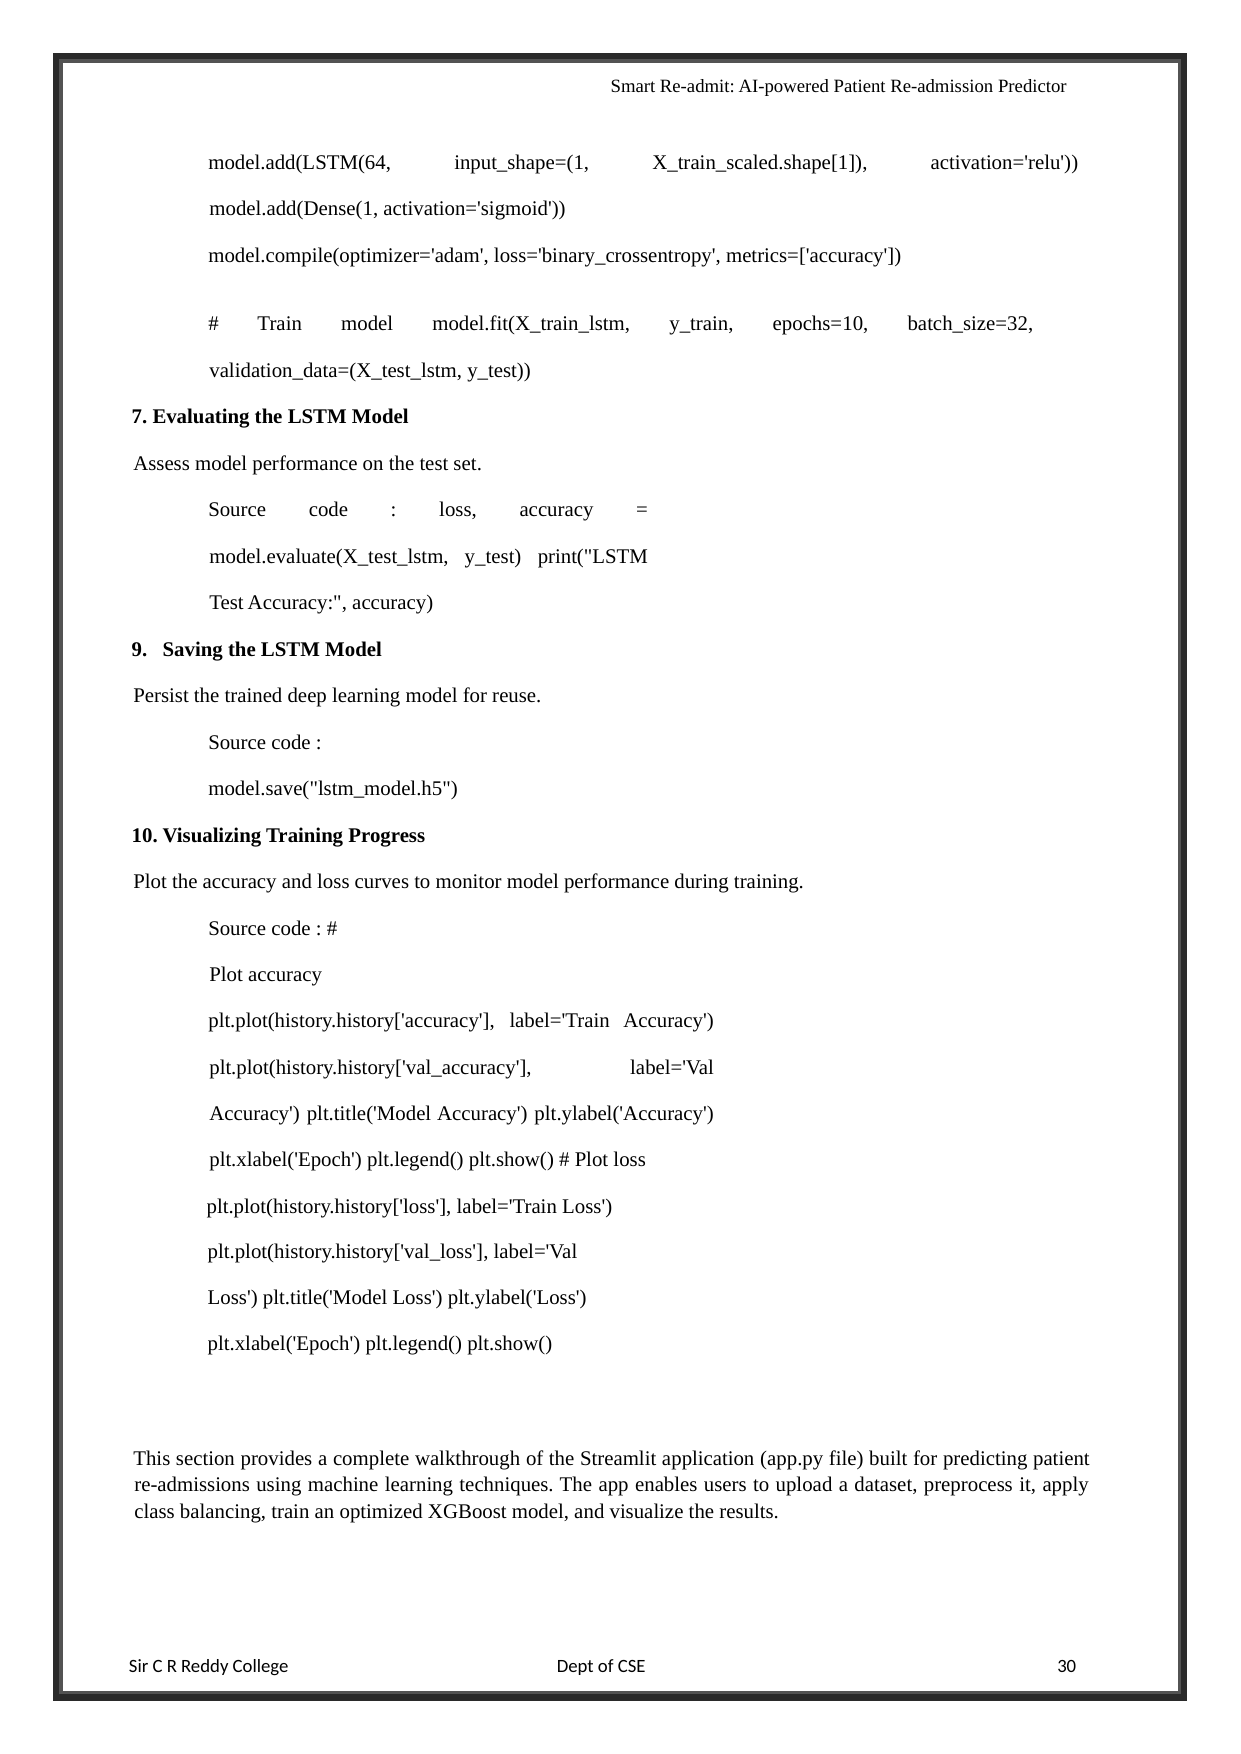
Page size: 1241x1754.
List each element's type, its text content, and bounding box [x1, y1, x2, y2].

text Persist the trained deep learning model for reuse. [133, 683, 1091, 707]
list Visualizing Training Progress [131, 823, 1117, 847]
text Source code : [208, 730, 1091, 754]
text Source code : # Plot accuracy [208, 916, 337, 986]
text Plot the accuracy and loss curves to monitor model performance during training. [133, 869, 1091, 893]
text # Train model model.fit(X_train_lstm, y_train, epochs=10, batch_size=32, validation_data=(X_test_lstm, y_test)) [208, 311, 1034, 382]
text This section provides a complete walkthrough of the Streamlit application (app.py file) built for predicting patient re-admissions using machine learning techniques. The app enables users to upload a dataset, preprocess it, apply class balancing, train an optimized XGBoost model, and visualize the results. [133, 1446, 1091, 1523]
text plt.plot(history.history['accuracy'], label='Train Accuracy') plt.plot(history.history['val_accuracy'], label='Val Accuracy') plt.title('Model Accuracy') plt.ylabel('Accuracy') plt.xlabel('Epoch') plt.legend() plt.show() # Plot loss [208, 1008, 714, 1171]
text Source code : loss, accuracy = model.evaluate(X_test_lstm, y_test) print("LSTM Test Accuracy:", accuracy) [208, 497, 648, 614]
text 7. Evaluating the LSTM Model [131, 404, 1117, 428]
text model.add(LSTM(64, input_shape=(1, X_train_scaled.shape[1]), activation='relu')) model.add(Dense(1, activation='sigmoid')) [208, 150, 1078, 220]
text plt.plot(history.history['loss'], label='Train Loss') plt.plot(history.history['val_loss'], label='Val Loss') plt.title('Model Loss') plt.ylabel('Loss') plt.xlabel('Epoch') plt.legend() plt.show() [206, 1194, 633, 1355]
text model.compile(optimizer='adam', loss='binary_crossentropy', metrics=['accuracy']) [208, 243, 1091, 267]
list Saving the LSTM Model [131, 637, 1117, 661]
text model.save("lstm_model.h5") [208, 776, 1091, 800]
text Assess model performance on the test set. [133, 451, 1091, 475]
